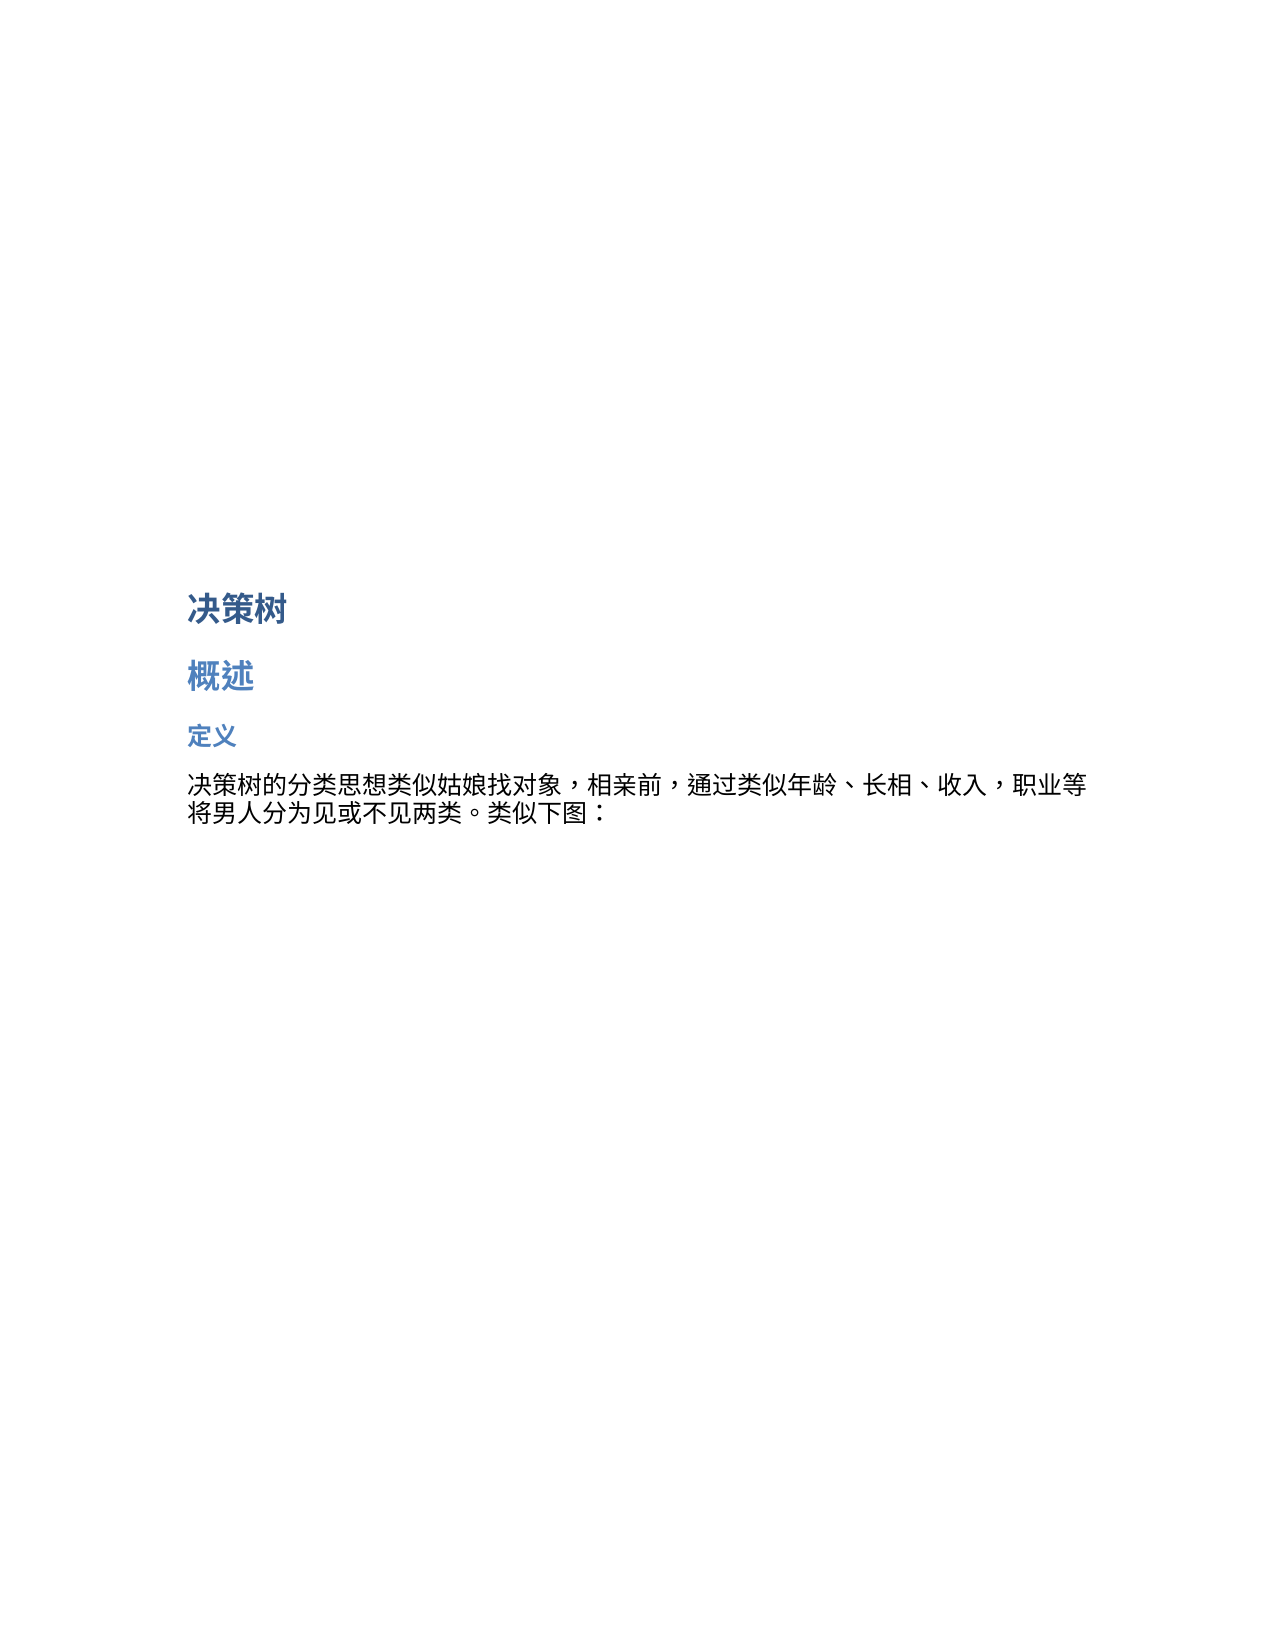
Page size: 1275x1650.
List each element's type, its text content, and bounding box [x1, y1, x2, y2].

subtitle 概述 [187, 652, 1087, 698]
subtitle 定义 [187, 719, 1087, 753]
subtitle 决策树 [187, 586, 1087, 632]
text 决策树的分类思想类似姑娘找对象，相亲前，通过类似年龄、长相、收入，职业等将男人分为见或不见两类。类似下图： [187, 772, 1087, 829]
